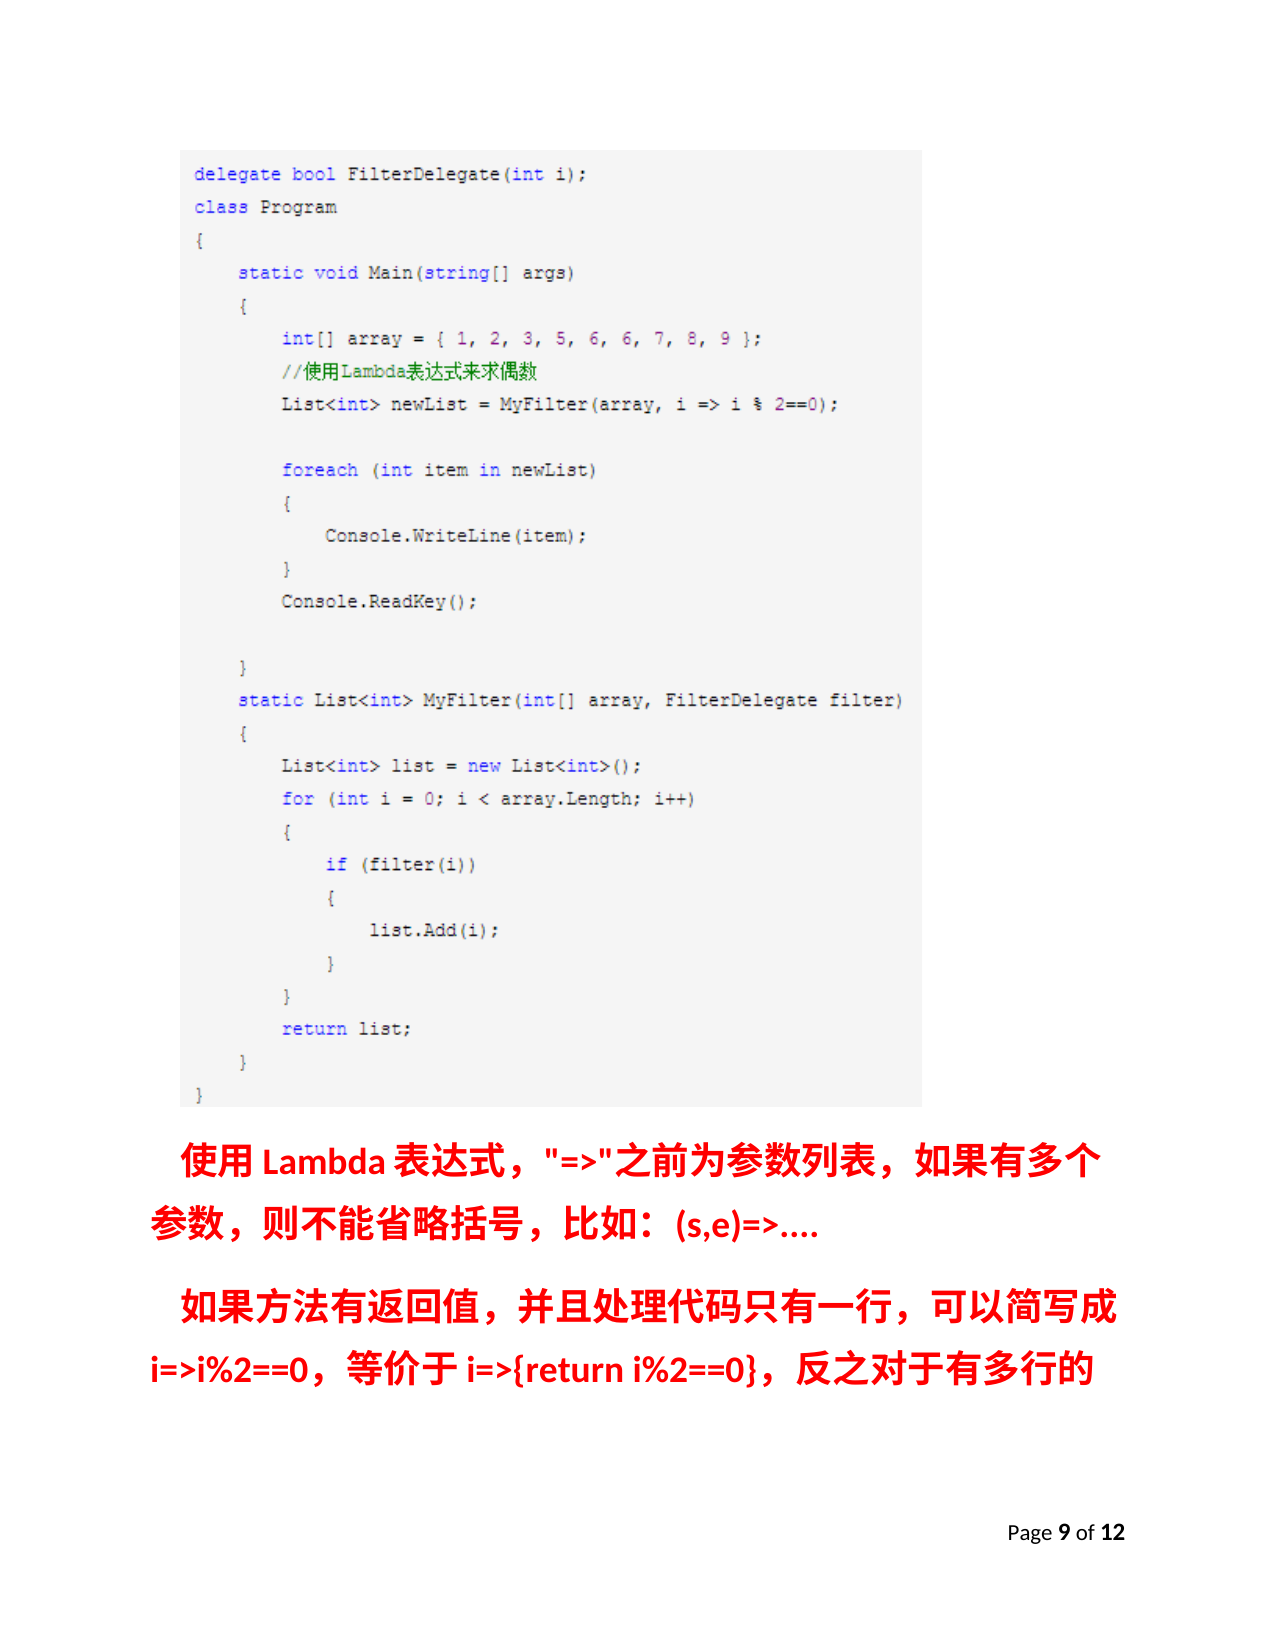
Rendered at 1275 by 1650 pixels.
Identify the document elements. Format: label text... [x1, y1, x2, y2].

picture [180, 150, 923, 1107]
text 使用Lambda表达式，"=>"之前为参数列表，如果有多个参数，则不能省略括号，比如：(s,e)=>.... [150, 1131, 1125, 1248]
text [150, 1277, 1125, 1393]
